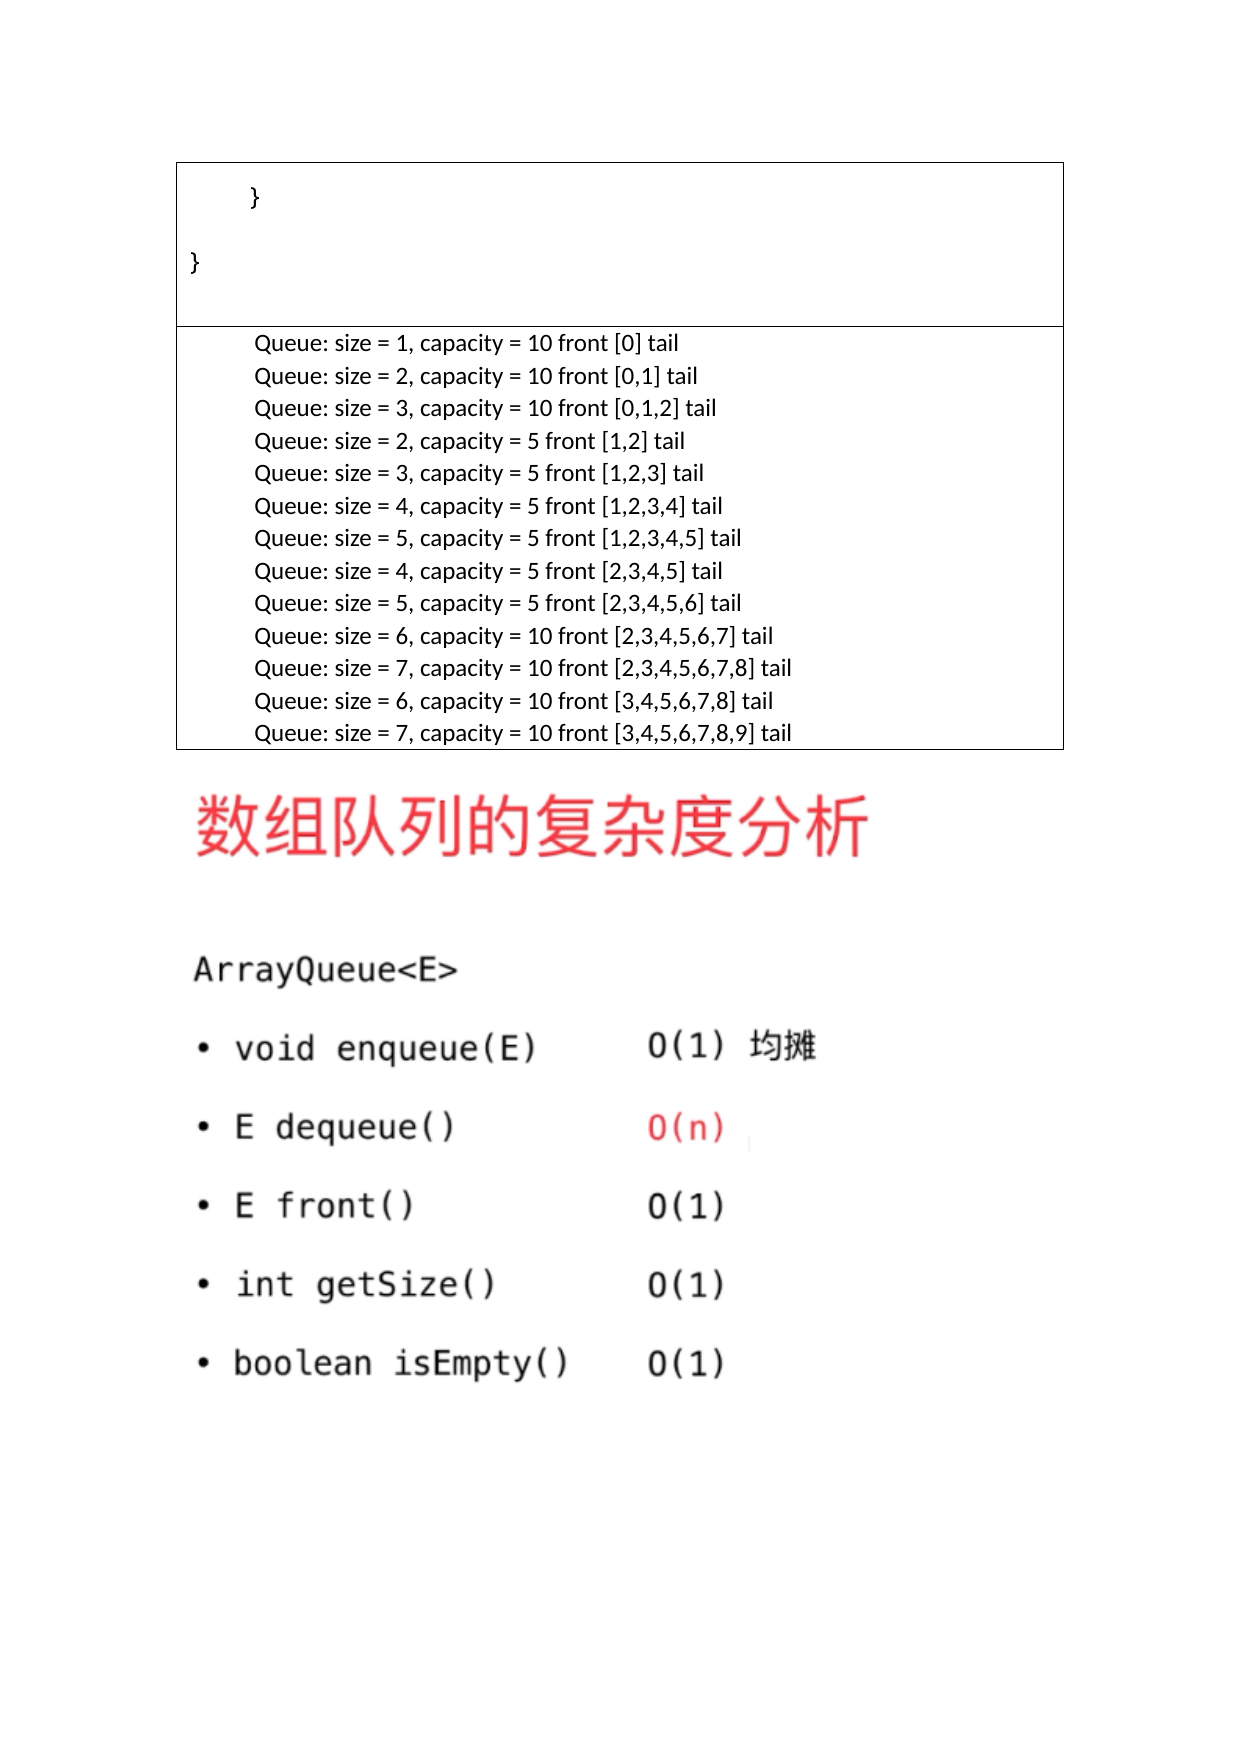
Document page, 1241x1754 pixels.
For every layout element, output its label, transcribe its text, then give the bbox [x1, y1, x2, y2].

picture [187, 782, 899, 1402]
table_cell Queue: size = 1, capacity = 10 front [0] tail Queue: size = 2, capacity = 10 front [0,1] tail Queue: size = 3, capacity = 10 front [0,1,2] tail Queue: size = 2, capacity = 5 front [1,2] tail Queue: size = 3, capacity = 5 front [1,2,3] tail Queue: size = 4, capacity = 5 front [1,2,3,4] tail Queue: size = 5, capacity = 5 front [1,2,3,4,5] tail Queue: size = 4, capacity = 5 front [2,3,4,5] tail Queue: size = 5, capacity = 5 front [2,3,4,5,6] tail Queue: size = 6, capacity = 10 front [2,3,4,5,6,7] tail Queue: size = 7, capacity = 10 front [2,3,4,5,6,7,8] tail Queue: size = 6, capacity = 10 front [3,4,5,6,7,8] tail Queue: size = 7, capacity = 10 front [3,4,5,6,7,8,9] tail [177, 327, 1063, 749]
